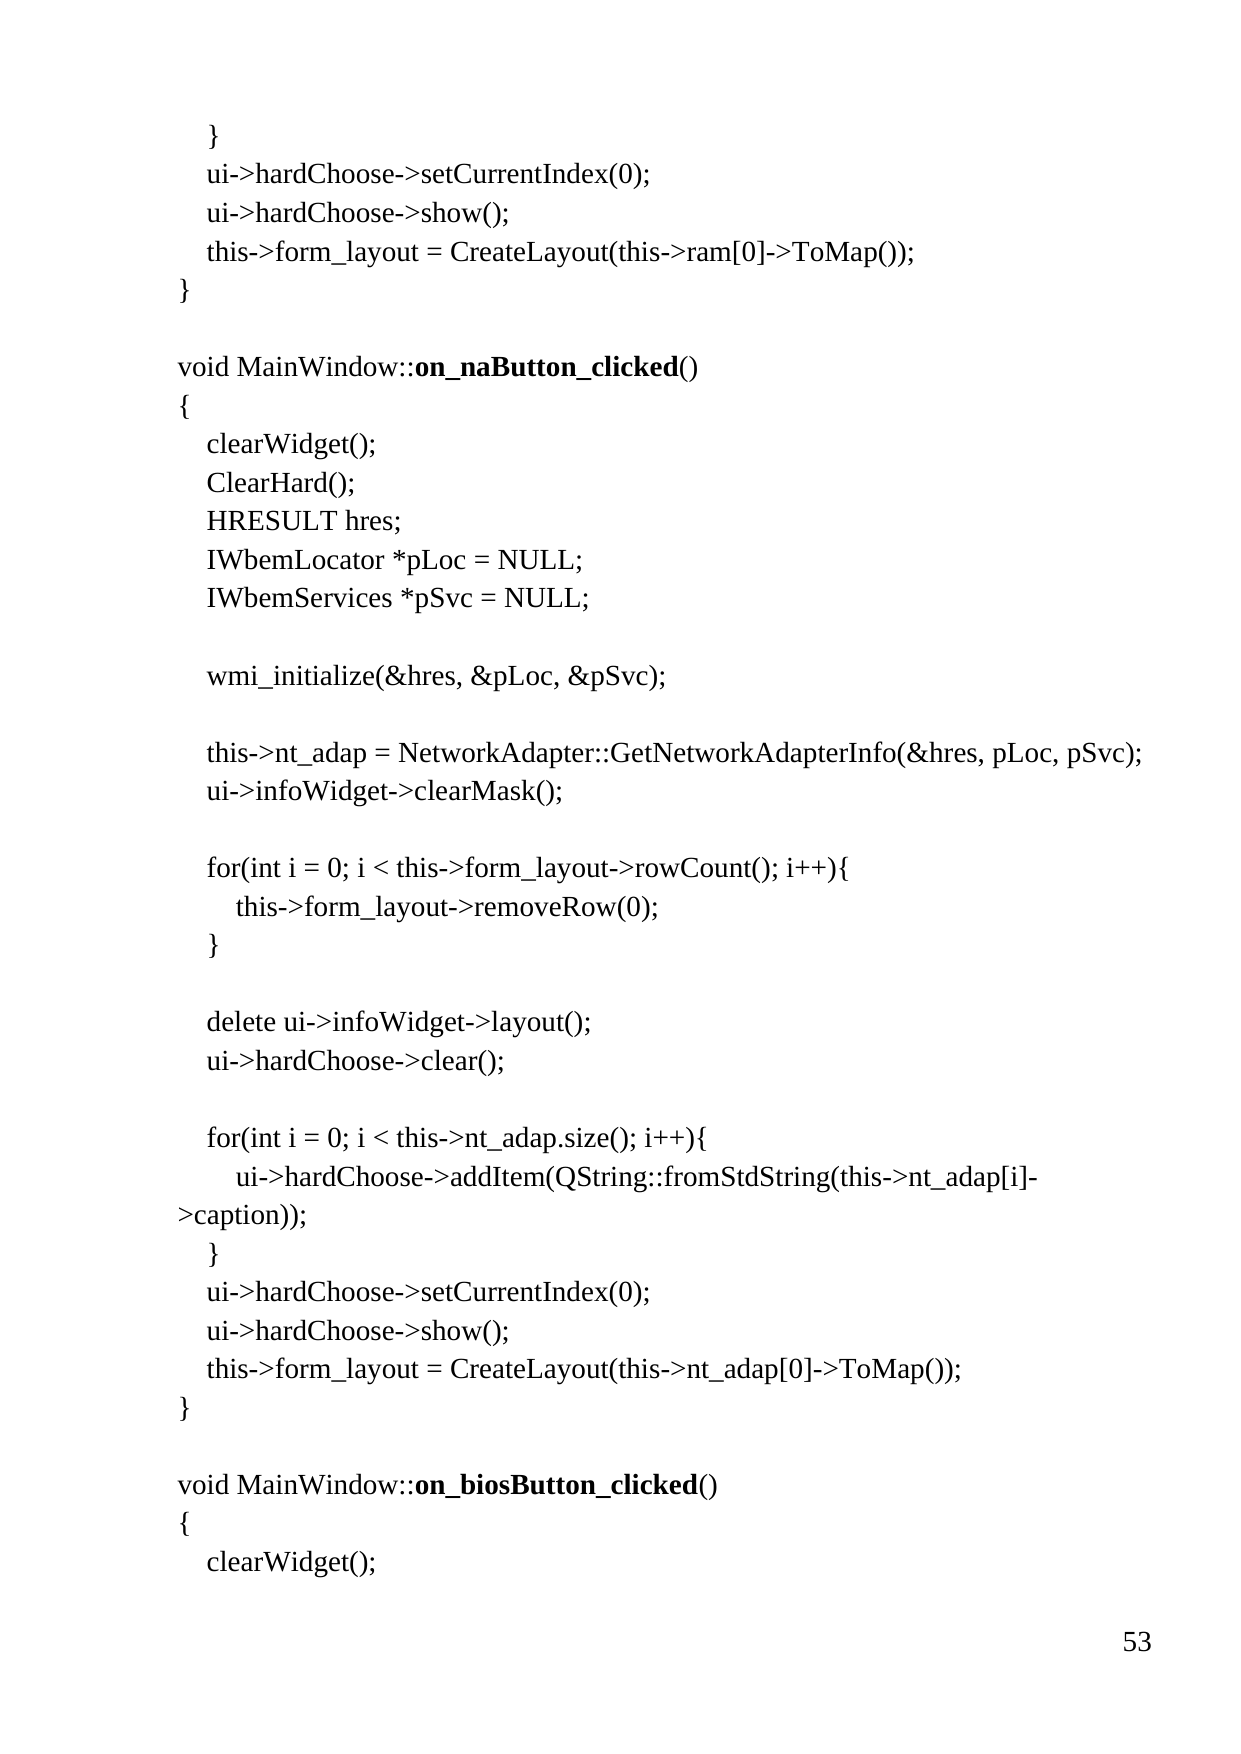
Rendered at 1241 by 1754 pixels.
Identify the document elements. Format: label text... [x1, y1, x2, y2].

text IWbemServices *pSvc = NULL; [177, 581, 1152, 614]
text clearWidget(); [177, 1544, 1152, 1578]
text } [177, 1236, 1152, 1269]
text { [177, 388, 1152, 421]
text ui->hardChoose->show(); [177, 1313, 1152, 1346]
text for(int i = 0; i < this->nt_adap.size(); i++){ [177, 1120, 1152, 1154]
text } [177, 272, 1152, 306]
text ui->hardChoose->clear(); [177, 1043, 1152, 1077]
text delete ui->infoWidget->layout(); [177, 1004, 1152, 1038]
text this->nt_adap = NetworkAdapter::GetNetworkAdapterInfo(&hres, pLoc, pSvc); [177, 735, 1152, 768]
text HRESULT hres; [177, 503, 1152, 537]
text } [177, 927, 1152, 961]
text void MainWindow::on_naButton_clicked() [177, 349, 1152, 383]
text ClearHard(); [177, 465, 1152, 498]
text clearWidget(); [177, 426, 1152, 460]
text ui->hardChoose->show(); [177, 195, 1152, 229]
text { [177, 1506, 1152, 1539]
text ui->hardChoose->setCurrentIndex(0); [177, 1274, 1152, 1308]
text ui->infoWidget->clearMask(); [177, 773, 1152, 807]
text wmi_initialize(&hres, &pLoc, &pSvc); [177, 658, 1152, 691]
text } [177, 1390, 1152, 1423]
text this->form_layout = CreateLayout(this->nt_adap[0]->ToMap()); [177, 1351, 1152, 1385]
text ui->hardChoose->setCurrentIndex(0); [177, 157, 1152, 190]
text for(int i = 0; i < this->form_layout->rowCount(); i++){ [177, 850, 1152, 884]
text this->form_layout->removeRow(0); [177, 889, 1152, 922]
text } [177, 118, 1152, 152]
text IWbemLocator *pLoc = NULL; [177, 542, 1152, 576]
text void MainWindow::on_biosButton_clicked() [177, 1467, 1152, 1501]
text this->form_layout = CreateLayout(this->ram[0]->ToMap()); [177, 234, 1152, 267]
text ui->hardChoose->addItem(QString::fromStdString(this->nt_adap[i]->caption)); [177, 1159, 1152, 1231]
